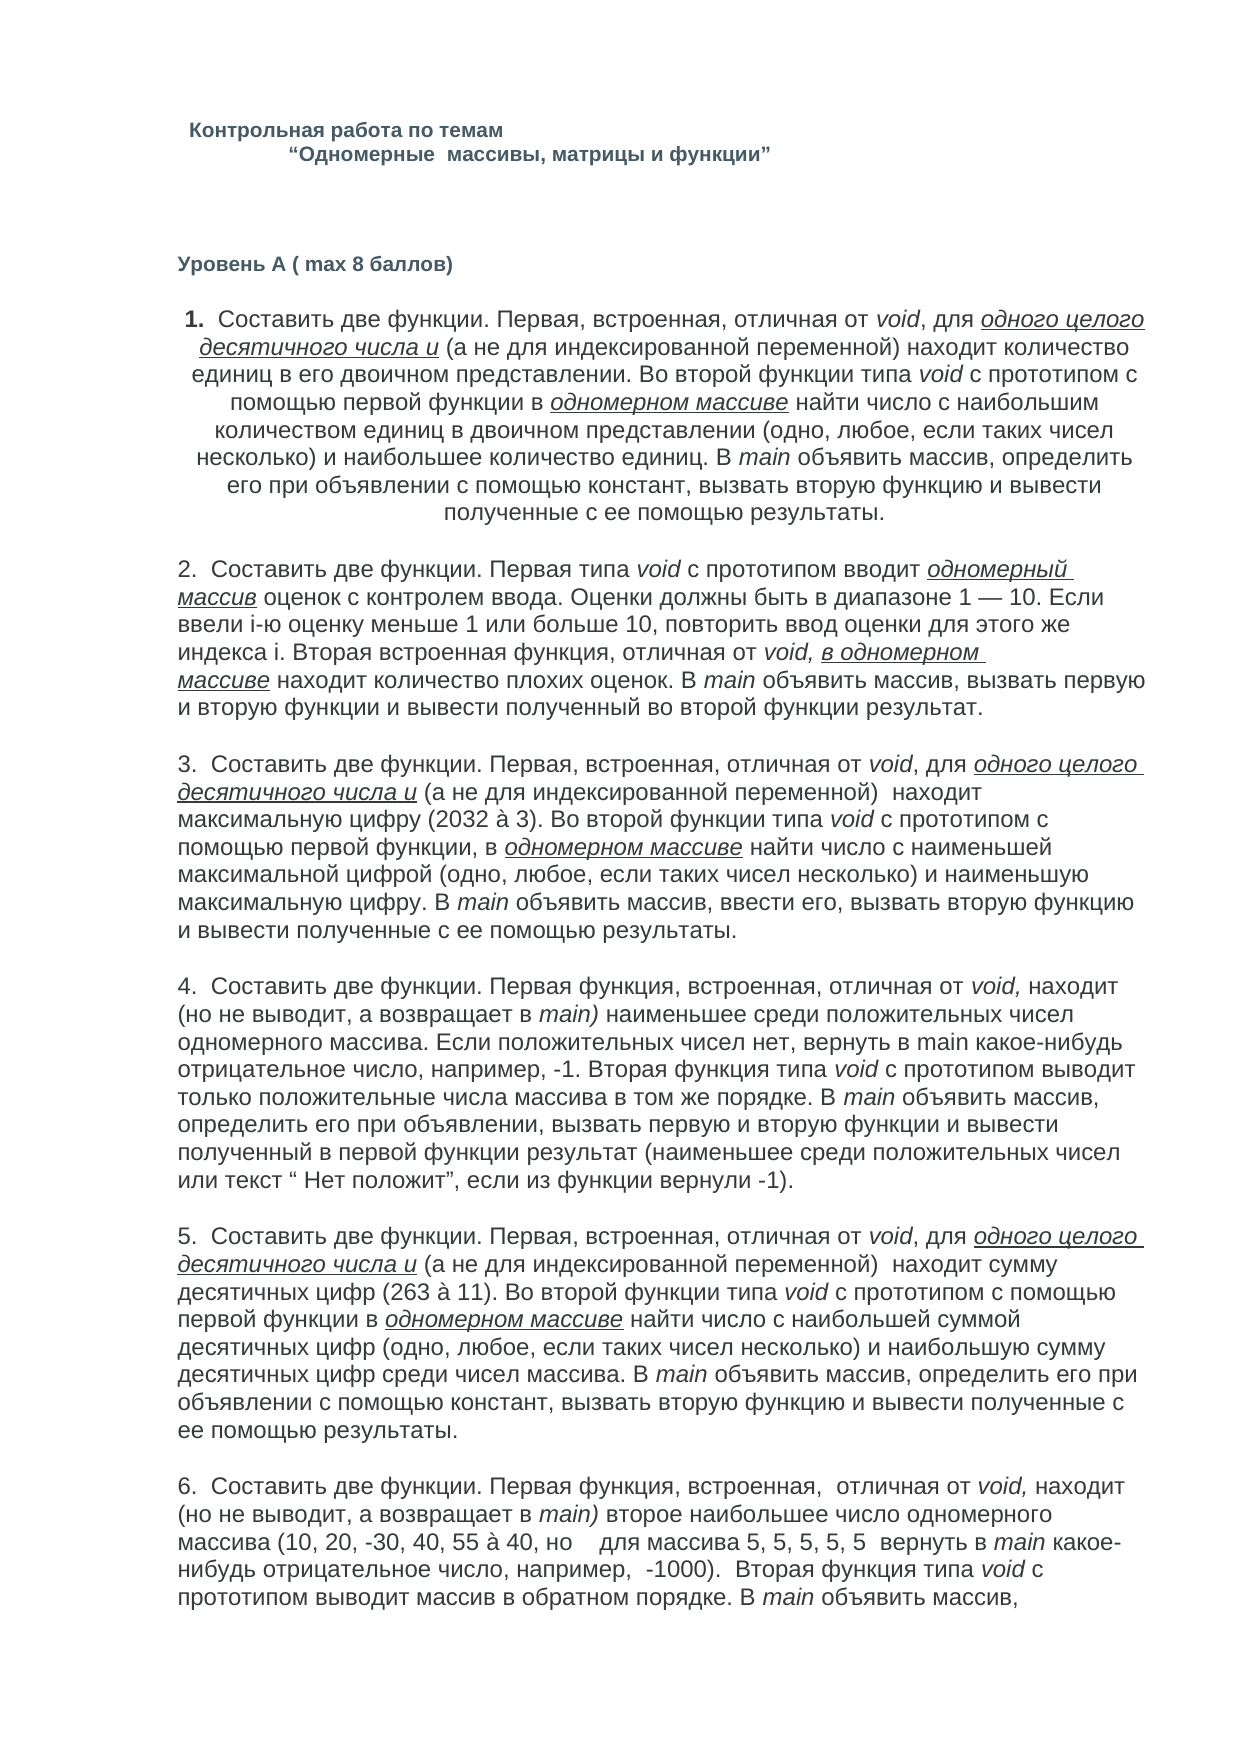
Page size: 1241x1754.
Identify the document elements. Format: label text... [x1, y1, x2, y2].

text 1. Составить две функции. Первая, встроенная, отличная от void, для одного целого десятичного числа u (а не для индексированной переменной) находит количество единиц в его двоичном представлении. Во второй функции типа void с прототипом с помощью первой функции в одномерном массиве найти число с наибольшим количеством единиц в двоичном представлении (одно, любое, если таких чисел несколько) и наибольшее количество единиц. В main объявить массив, определить его при объявлении с помощью констант, вызвать вторую функцию и вывести полученные с ее помощью результаты. [177, 305, 1152, 526]
text 4. Составить две функции. Первая функция, встроенная, отличная от void, находит (но не выводит, а возвращает в main) наименьшее среди положительных чисел одномерного массива. Если положительных чисел нет, вернуть в main какое-нибудь отрицательное число, например, -1. Вторая функция типа void с прототипом выводит только положительные числа массива в том же порядке. В main объявить массив, определить его при объявлении, вызвать первую и вторую функции и вывести полученный в первой функции результат (наименьшее среди положительных чисел или текст “ Нет положит”, если из функции вернули -1). [177, 972, 1152, 1193]
text 3. Составить две функции. Первая, встроенная, отличная от void, для одного целого десятичного числа u (а не для индексированной переменной) находит максимальную цифру (2032 à 3). Во второй функции типа void с прототипом с помощью первой функции, в одномерном массиве найти число с наименьшей максимальной цифрой (одно, любое, если таких чисел несколько) и наименьшую максимальную цифру. В main объявить массив, ввести его, вызвать вторую функцию и вывести полученные с ее помощью результаты. [177, 750, 1152, 943]
text Контрольная работа по темам “Одномерные массивы, матрицы и функции” [177, 118, 1152, 166]
text 5. Составить две функции. Первая, встроенная, отличная от void, для одного целого десятичного числа u (а не для индексированной переменной) находит сумму десятичных цифр (263 à 11). Во второй функции типа void с прототипом с помощью первой функции в одномерном массиве найти число с наибольшей суммой десятичных цифр (одно, любое, если таких чисел несколько) и наибольшую сумму десятичных цифр среди чисел массива. В main объявить массив, определить его при объявлении с помощью констант, вызвать вторую функцию и вывести полученные с ее помощью результаты. [177, 1222, 1152, 1443]
text 2. Составить две функции. Первая типа void с прототипом вводит одномерный массив оценок с контролем ввода. Оценки должны быть в диапазоне 1 — 10. Если ввели i-ю оценку меньше 1 или больше 10, повторить ввод оценки для этого же индекса i. Вторая встроенная функция, отличная от void, в одномерном массиве находит количество плохих оценок. В main объявить массив, вызвать первую и вторую функции и вывести полученный во второй функции результат. [177, 555, 1152, 721]
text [177, 1472, 1152, 1610]
text Уровень А ( max 8 баллов) [177, 252, 1152, 276]
